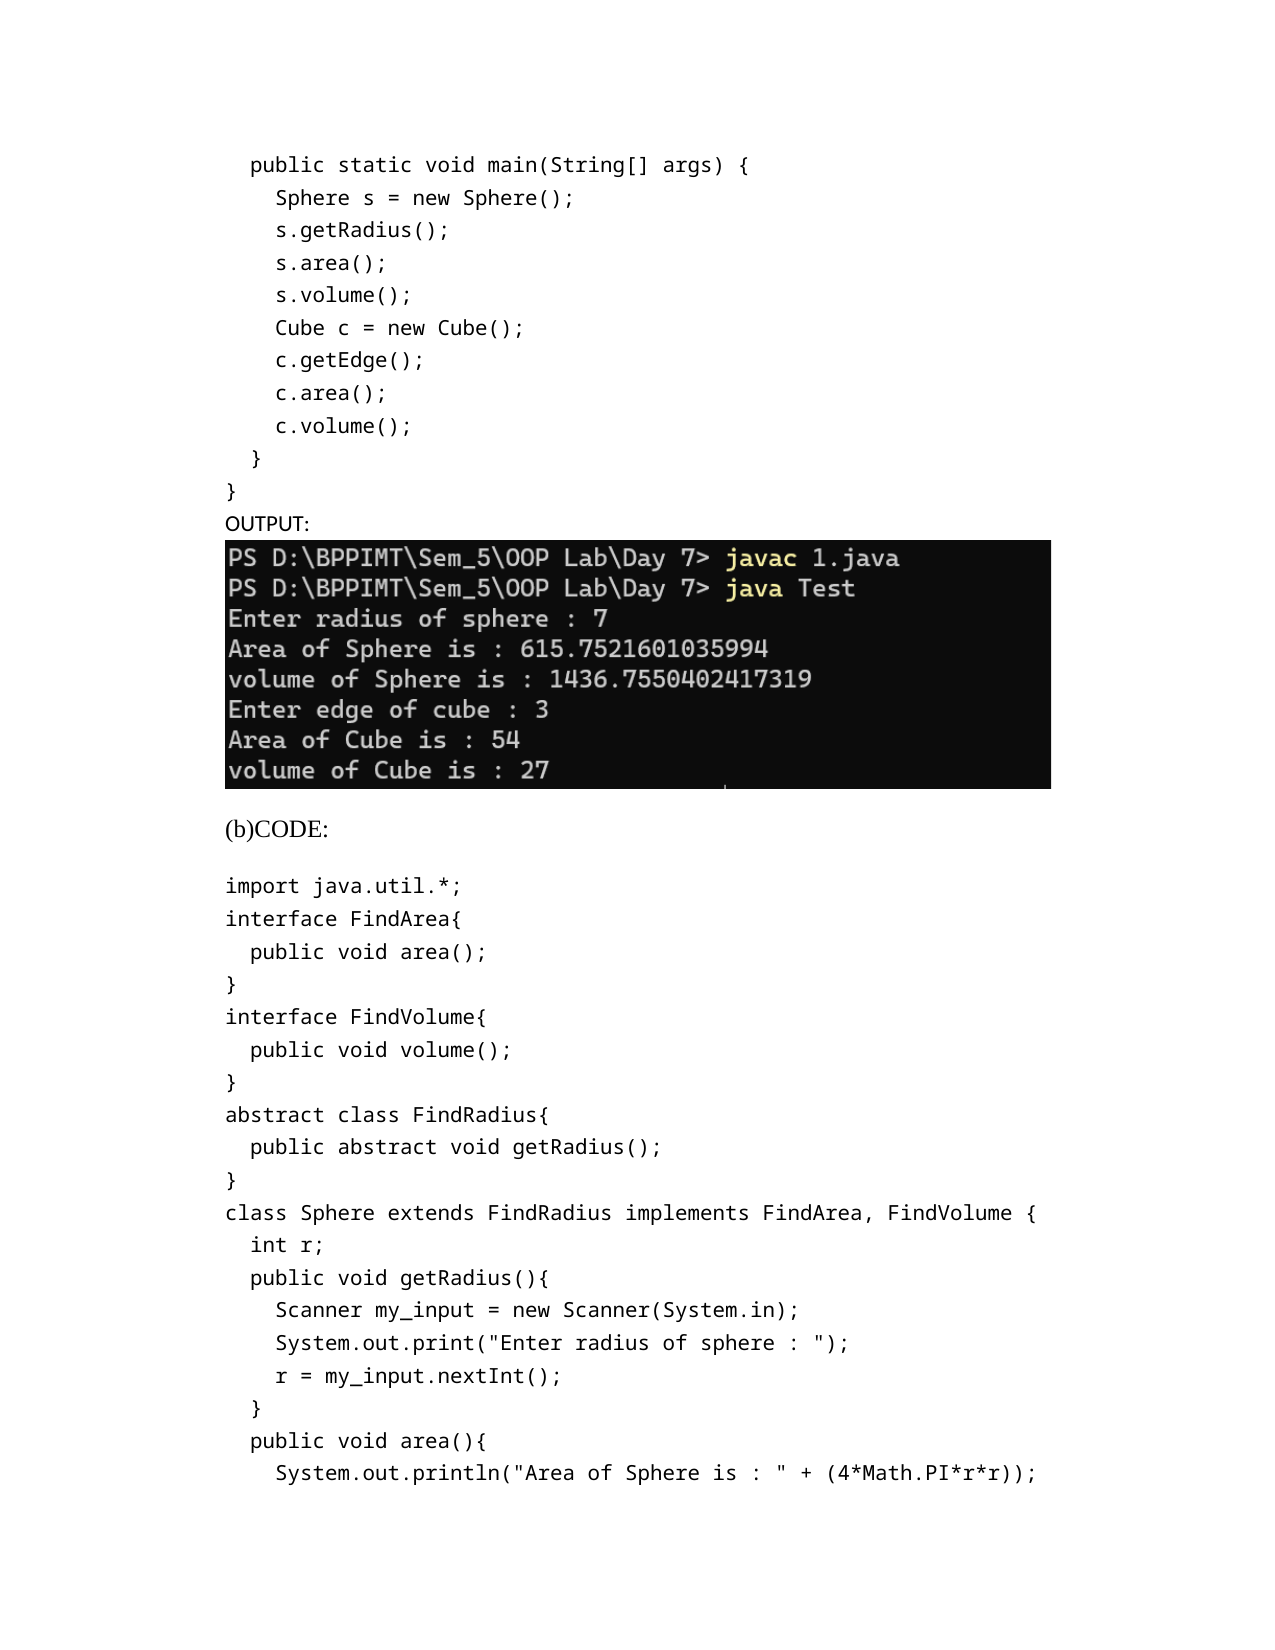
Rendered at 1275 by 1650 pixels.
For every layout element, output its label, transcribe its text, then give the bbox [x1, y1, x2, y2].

list public void getRadius(){ [225, 1263, 1137, 1291]
list public static void main(String[] args) { [225, 150, 1137, 178]
list } [225, 1165, 1137, 1193]
list s.volume(); [225, 280, 1137, 309]
picture [225, 540, 1052, 789]
list public abstract void getRadius(); [225, 1132, 1137, 1161]
list int r; [225, 1230, 1137, 1259]
list } [225, 443, 1137, 472]
list s.getRadius(); [225, 215, 1137, 244]
list } [225, 1067, 1137, 1096]
list public void area(){ [225, 1426, 1137, 1454]
list interface FindVolume{ [225, 1002, 1137, 1031]
list public void volume(); [225, 1035, 1137, 1063]
list r = my_input.nextInt(); [225, 1361, 1137, 1389]
list } [225, 969, 1137, 998]
list s.area(); [225, 248, 1137, 276]
text (b)CODE: [225, 814, 1137, 842]
list } [225, 476, 1137, 504]
list import java.util.*; [225, 872, 1137, 900]
list c.getEdge(); [225, 346, 1137, 374]
list c.volume(); [225, 411, 1137, 439]
list System.out.println("Area of Sphere is : " + (4*Math.PI*r*r)); [225, 1458, 1137, 1487]
list class Sphere extends FindRadius implements FindArea, FindVolume { [225, 1198, 1137, 1226]
list } [225, 1393, 1137, 1422]
list OUTPUT: [225, 509, 1137, 537]
list abstract class FindRadius{ [225, 1100, 1137, 1128]
list Scanner my_input = new Scanner(System.in); [225, 1296, 1137, 1324]
list public void area(); [225, 937, 1137, 965]
list Cube c = new Cube(); [225, 313, 1137, 341]
list c.area(); [225, 378, 1137, 407]
list Sphere s = new Sphere(); [225, 183, 1137, 211]
list System.out.print("Enter radius of sphere : "); [225, 1328, 1137, 1357]
list interface FindArea{ [225, 904, 1137, 933]
